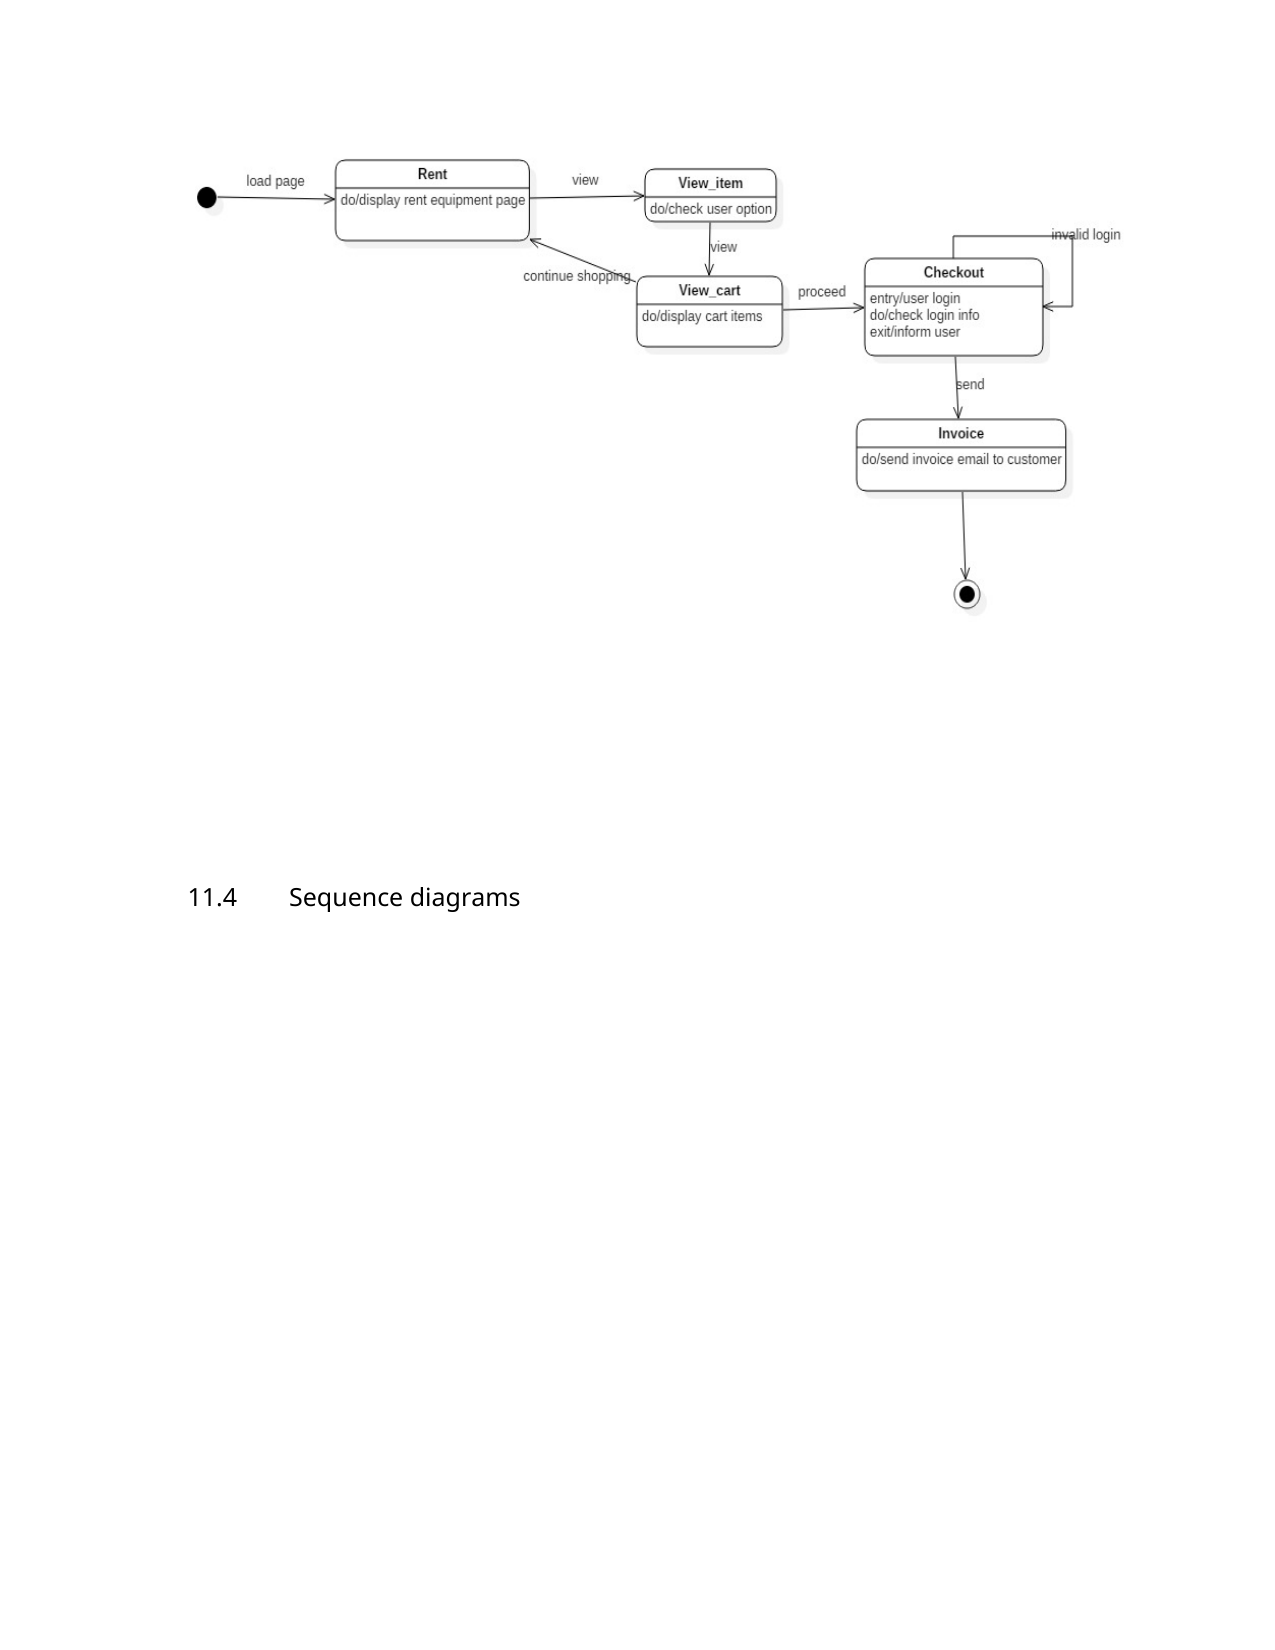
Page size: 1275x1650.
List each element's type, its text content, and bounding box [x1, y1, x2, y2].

picture [187, 150, 1163, 653]
text 11.4 Sequence diagrams [150, 879, 1125, 913]
